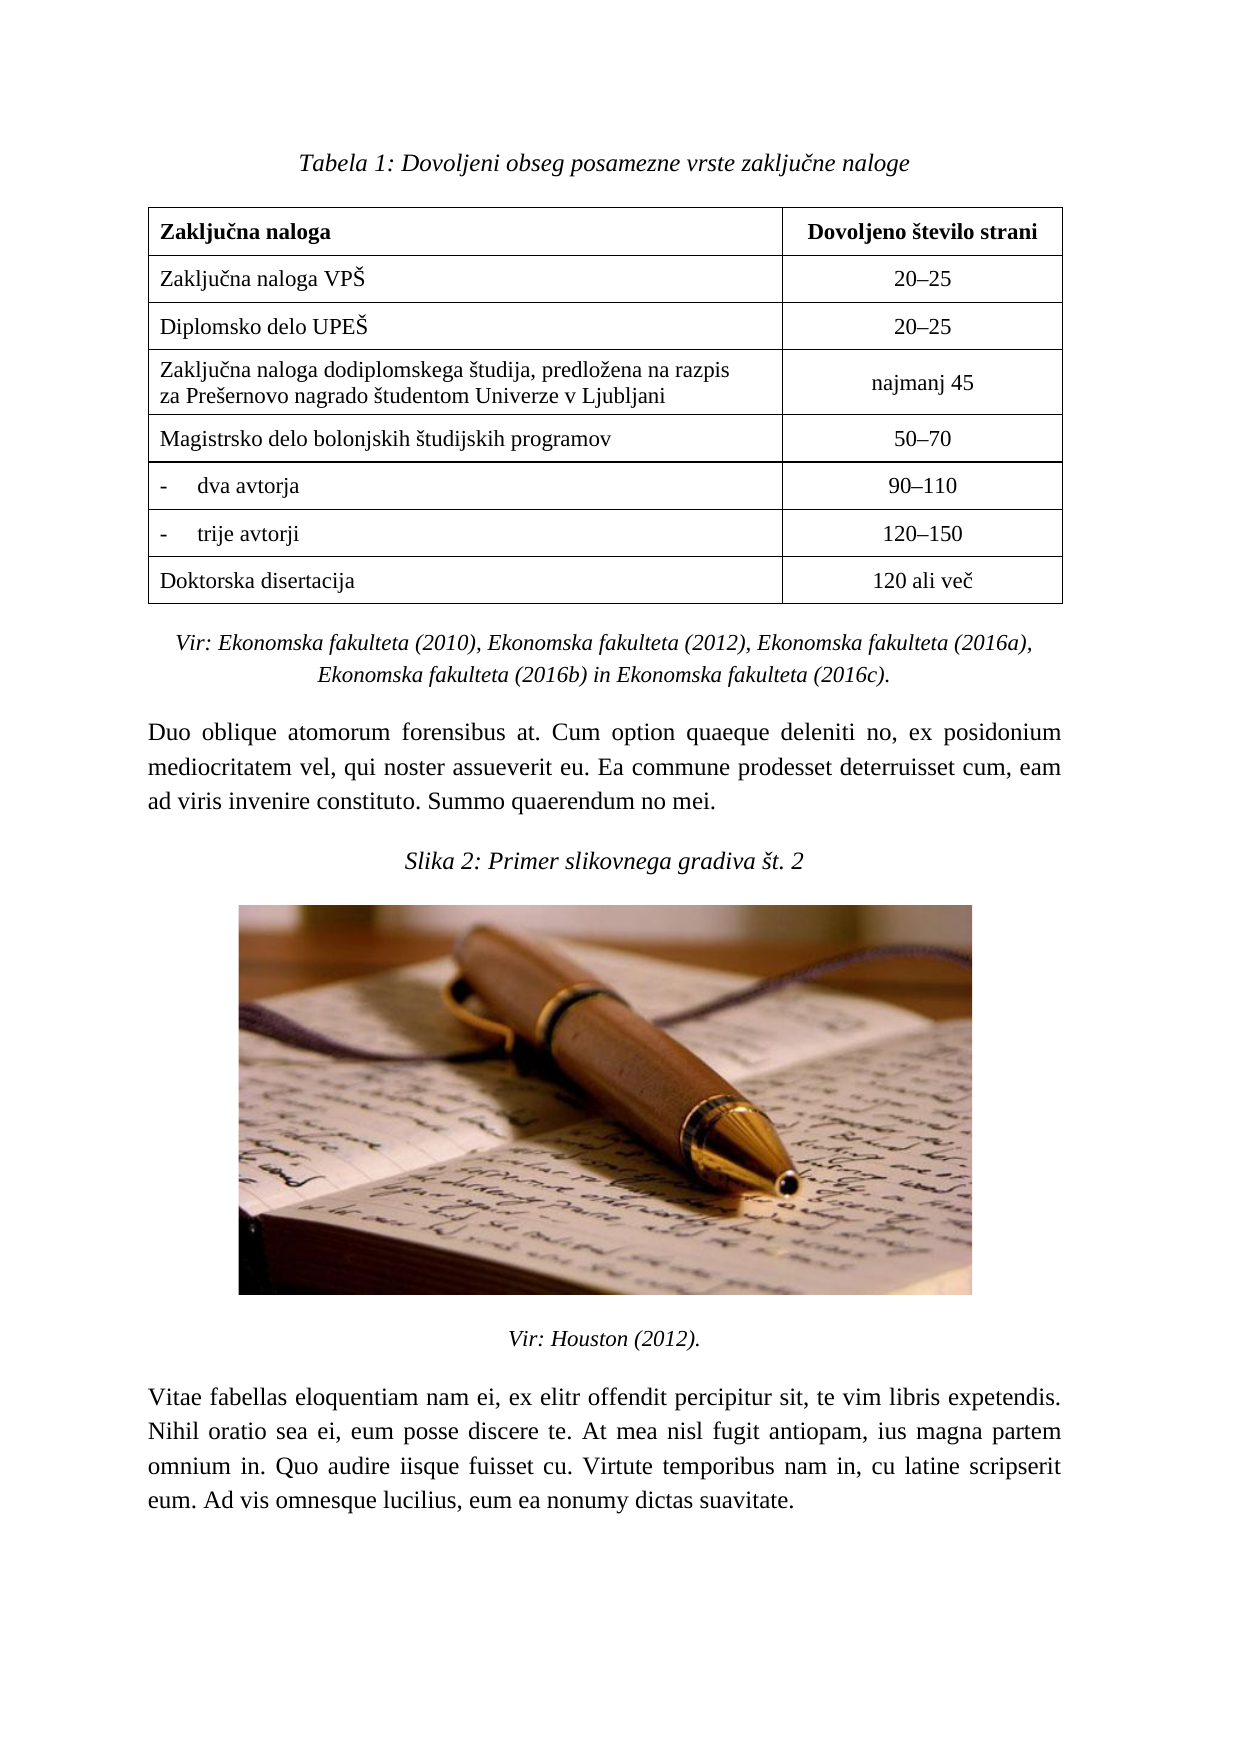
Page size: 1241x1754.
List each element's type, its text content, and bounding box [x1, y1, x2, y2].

table_cell 120 ali več [783, 557, 1062, 603]
table_cell Diplomsko delo UPEŠ [149, 303, 782, 349]
text Vir: Ekonomska fakulteta (2010), Ekonomska fakulteta (2012), Ekonomska fakulteta (2016a), Ekonomska fakulteta (2016b) in Ekonomska fakulteta (2016c). [148, 629, 1063, 687]
table_cell dva avtorja [149, 463, 782, 509]
table_header Zaključna naloga [149, 208, 782, 254]
table_cell Zaključna naloga dodiplomskega študija, predložena na razpis za Prešernovo nagrado študentom Univerze v Ljubljani [149, 350, 782, 414]
table_cell 90–110 [783, 463, 1062, 509]
text Vitae fabellas eloquentiam nam ei, ex elitr offendit percipitur sit, te vim libris expetendis. Nihil oratio sea ei, eum posse discere te. At mea nisl fugit antiopam, ius magna partem omnium in. Quo audire iisque fuisset cu. Virtute temporibus nam in, cu latine scripserit eum. Ad vis omnesque lucilius, eum ea nonumy dictas suavitate. [148, 1382, 1063, 1514]
table_cell trije avtorji [149, 510, 782, 556]
table_cell 120–150 [783, 510, 1062, 556]
table_cell Doktorska disertacija [149, 557, 782, 603]
table_cell Zaključna naloga VPŠ [149, 256, 782, 302]
text Slika 2: Primer slikovnega gradiva št. 2 [148, 846, 1063, 874]
table_cell 50–70 [783, 415, 1062, 461]
table_cell 20–25 [783, 303, 1062, 349]
text Tabela 1: Dovoljeni obseg posamezne vrste zaključne naloge [148, 148, 1063, 176]
table_cell najmanj 45 [783, 350, 1062, 414]
text Vir: Houston (2012). [148, 1325, 1063, 1352]
table_cell 20–25 [783, 256, 1062, 302]
table_header Dovoljeno število strani [783, 208, 1062, 254]
text Duo oblique atomorum forensibus at. Cum option quaeque deleniti no, ex posidonium mediocritatem vel, qui noster assueverit eu. Ea commune prodesset deterruisset cum, eam ad viris invenire constituto. Summo quaerendum no mei. [148, 717, 1063, 815]
table_cell Magistrsko delo bolonjskih študijskih programov [149, 415, 782, 461]
picture [238, 905, 973, 1295]
